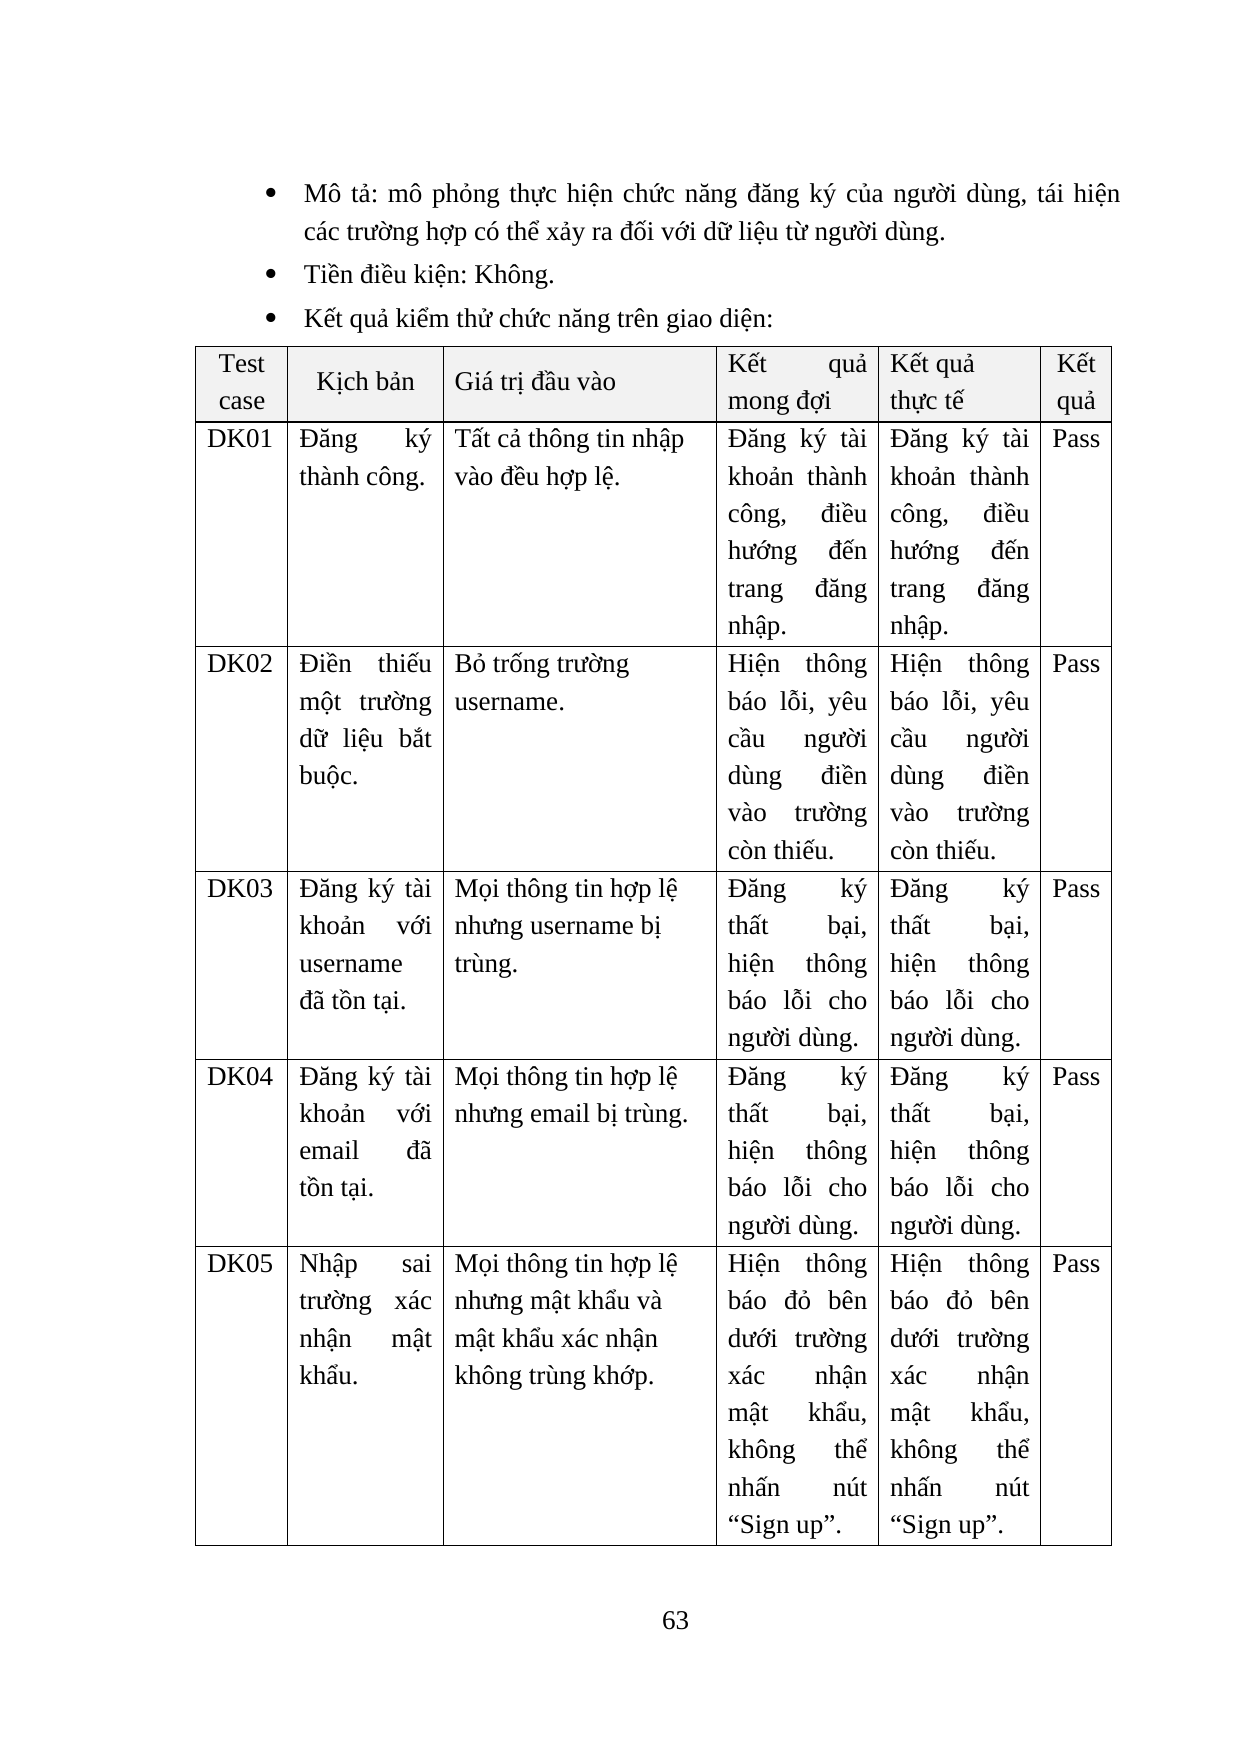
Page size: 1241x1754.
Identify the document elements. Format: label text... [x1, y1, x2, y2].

table_cell Đăng ký thành công. [288, 423, 443, 646]
list Kết quả kiểm thử chức năng trên giao diện: [266, 302, 1122, 333]
table_header Kết quả mong đợi [717, 347, 878, 421]
table_cell Pass [1041, 423, 1111, 646]
table_cell DK02 [196, 647, 287, 871]
table_cell Đăng ký thất bại, hiện thông báo lỗi cho người dùng. [879, 1060, 1040, 1246]
table_cell Đăng ký tài khoản thành công, điều hướng đến trang đăng nhập. [717, 423, 878, 646]
table_cell Đăng ký thất bại, hiện thông báo lỗi cho người dùng. [717, 1060, 878, 1246]
table_cell DK04 [196, 1060, 287, 1246]
table_cell Đăng ký tài khoản với email đã tồn tại. [288, 1060, 443, 1246]
table_cell Mọi thông tin hợp lệ nhưng email bị trùng. [444, 1060, 716, 1246]
table_header Kết quả thực tế [879, 347, 1040, 421]
table_cell Điền thiếu một trường dữ liệu bắt buộc. [288, 647, 443, 871]
table_cell Pass [1041, 647, 1111, 871]
table_header Kết quả [1041, 347, 1111, 421]
list Mô tả: mô phỏng thực hiện chức năng đăng ký của người dùng, tái hiện các trường hợp có thể xảy ra đối với dữ liệu từ người dùng. [266, 177, 1122, 246]
table_cell Pass [1041, 872, 1111, 1058]
table_cell Mọi thông tin hợp lệ nhưng mật khẩu và mật khẩu xác nhận không trùng khớp. [444, 1247, 716, 1545]
table_cell DK01 [196, 423, 287, 646]
table_cell Bỏ trống trường username. [444, 647, 716, 871]
table_header Kịch bản [288, 347, 443, 421]
table_cell Đăng ký tài khoản với username đã tồn tại. [288, 872, 443, 1058]
table_cell DK05 [196, 1247, 287, 1545]
table_cell Nhập sai trường xác nhận mật khẩu. [288, 1247, 443, 1545]
table_header Giá trị đầu vào [444, 347, 716, 421]
table_header Test case [196, 347, 287, 421]
table_cell Pass [1041, 1060, 1111, 1246]
list Tiền điều kiện: Không. [266, 258, 1122, 289]
table_cell Hiện thông báo đỏ bên dưới trường xác nhận mật khẩu, không thể nhấn nút “Sign up”. [879, 1247, 1040, 1545]
table_cell Hiện thông báo đỏ bên dưới trường xác nhận mật khẩu, không thể nhấn nút “Sign up”. [717, 1247, 878, 1545]
table_cell Pass [1041, 1247, 1111, 1545]
table_cell Đăng ký tài khoản thành công, điều hướng đến trang đăng nhập. [879, 423, 1040, 646]
table_cell Hiện thông báo lỗi, yêu cầu người dùng điền vào trường còn thiếu. [879, 647, 1040, 871]
table_cell Mọi thông tin hợp lệ nhưng username bị trùng. [444, 872, 716, 1058]
table_cell Đăng ký thất bại, hiện thông báo lỗi cho người dùng. [717, 872, 878, 1058]
table_cell Hiện thông báo lỗi, yêu cầu người dùng điền vào trường còn thiếu. [717, 647, 878, 871]
table_cell Tất cả thông tin nhập vào đều hợp lệ. [444, 423, 716, 646]
table_cell DK03 [196, 872, 287, 1058]
table_cell Đăng ký thất bại, hiện thông báo lỗi cho người dùng. [879, 872, 1040, 1058]
